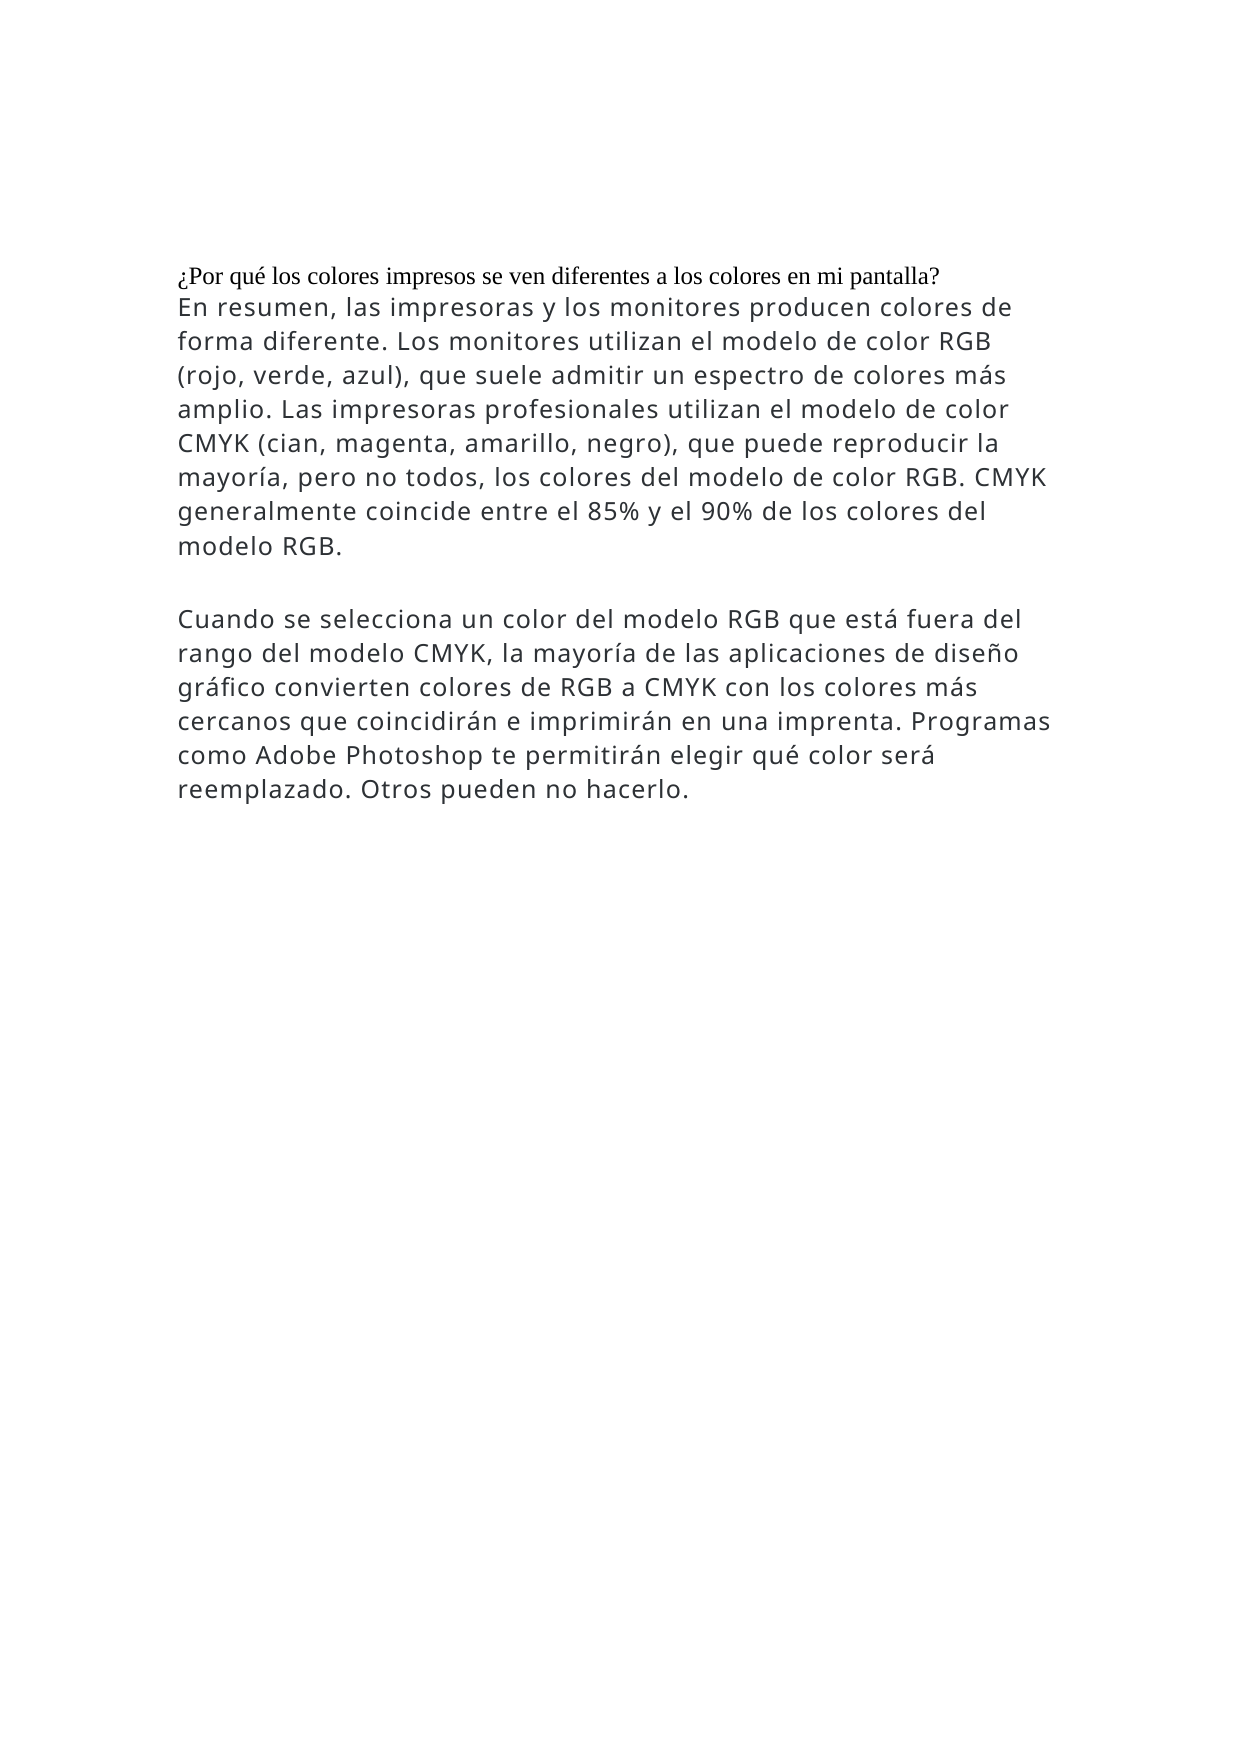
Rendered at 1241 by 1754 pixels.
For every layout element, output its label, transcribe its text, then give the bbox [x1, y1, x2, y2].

text En resumen, las impresoras y los monitores producen colores de forma diferente. Los monitores utilizan el modelo de color RGB (rojo, verde, azul), que suele admitir un espectro de colores más amplio. Las impresoras profesionales utilizan el modelo de color CMYK (cian, magenta, amarillo, negro), que puede reproducir la mayoría, pero no todos, los colores del modelo de color RGB. CMYK generalmente coincide entre el 85% y el 90% de los colores del modelo RGB. [177, 290, 1063, 562]
text ¿Por qué los colores impresos se ven diferentes a los colores en mi pantalla? [177, 261, 1063, 290]
text Cuando se selecciona un color del modelo RGB que está fuera del rango del modelo CMYK, la mayoría de las aplicaciones de diseño gráfico convierten colores de RGB a CMYK con los colores más cercanos que coincidirán e imprimirán en una imprenta. Programas como Adobe Photoshop te permitirán elegir qué color será reemplazado. Otros pueden no hacerlo. [177, 601, 1063, 806]
